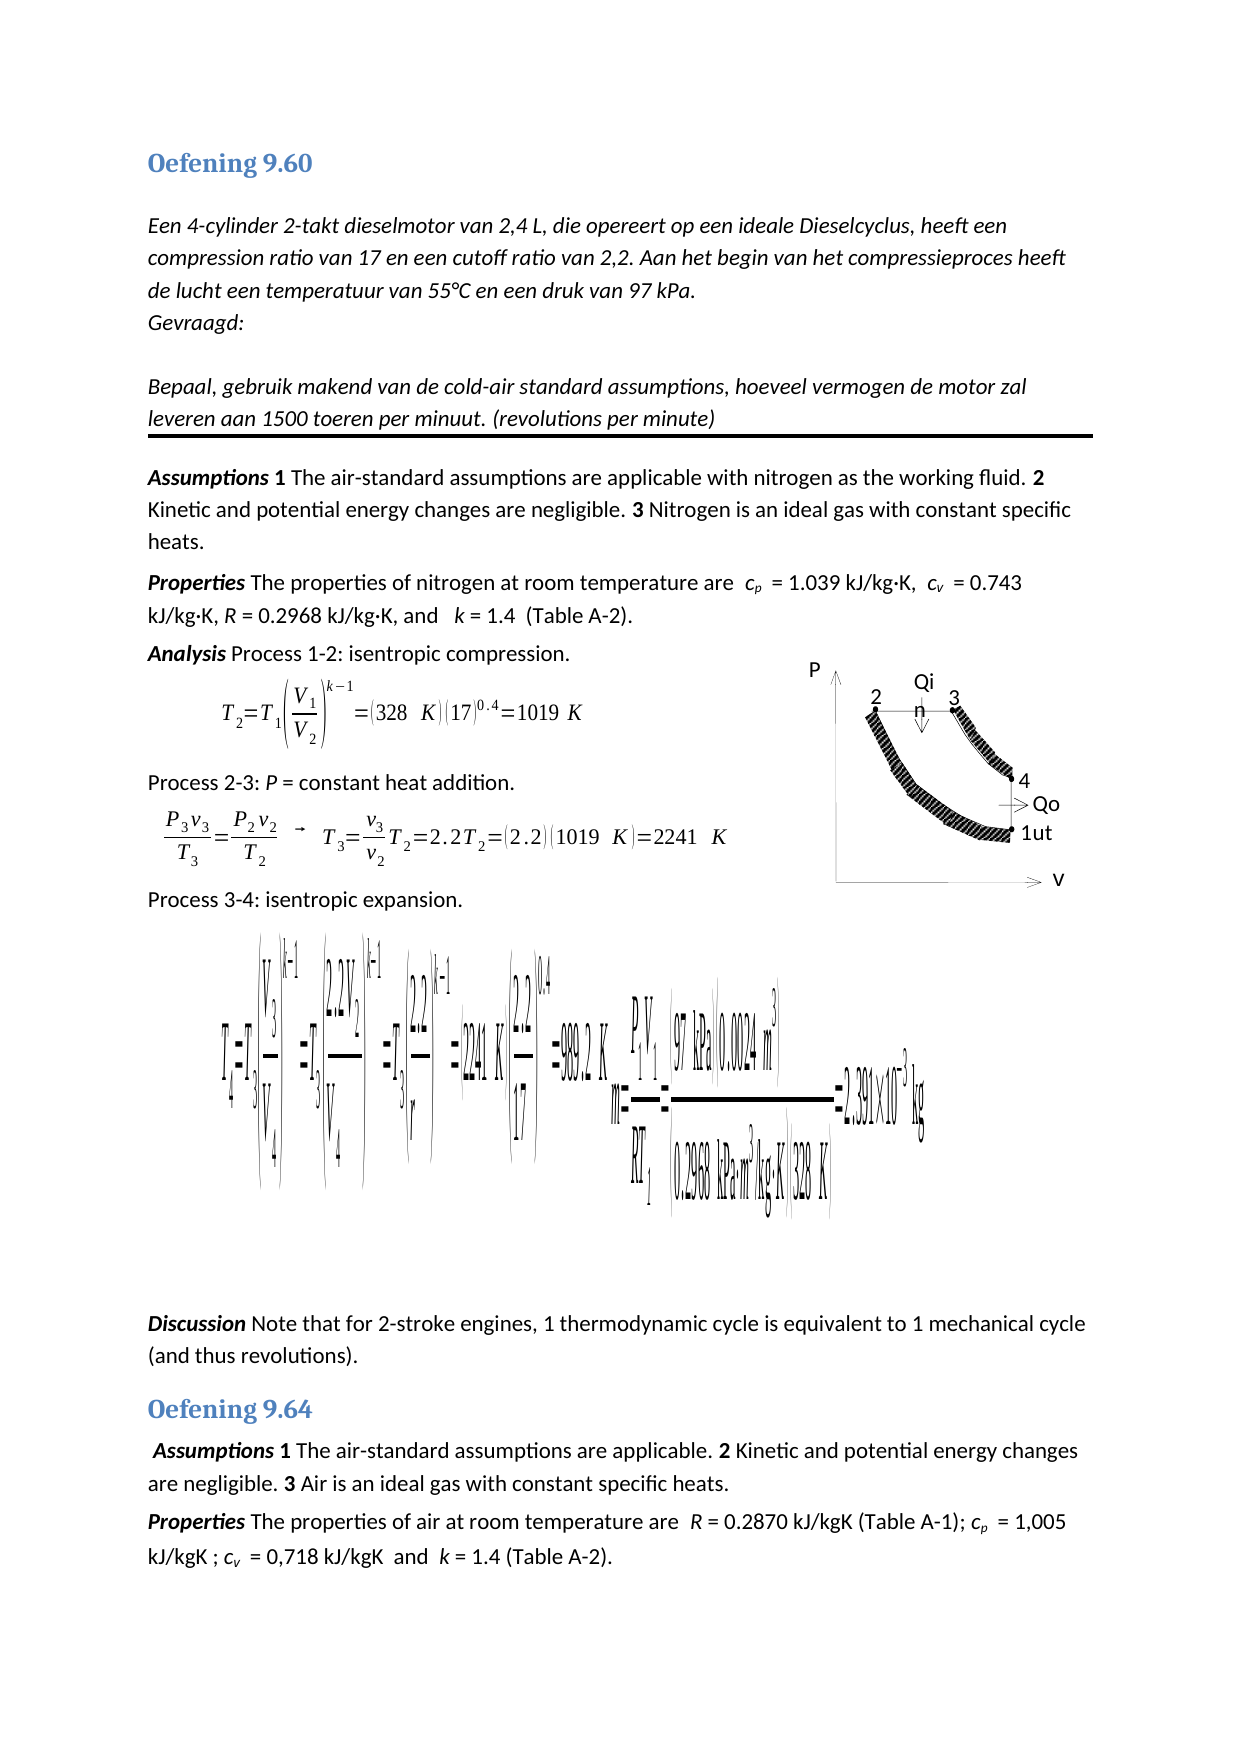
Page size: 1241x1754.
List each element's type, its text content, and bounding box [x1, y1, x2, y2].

text Process 2-3: P = constant heat addition. [148, 768, 1093, 796]
subtitle Oefening 9.60 [148, 148, 1093, 179]
subtitle Oefening 9.64 [148, 1394, 1093, 1426]
text Properties The properties of nitrogen at room temperature are cp = 1.039 kJ/kg·K, cv = 0.743 kJ/kg·K, R = 0.2968 kJ/kg·K, and k = 1.4 (Table A-2). [148, 566, 1093, 629]
picture [893, 745, 899, 756]
picture [908, 796, 1011, 843]
text Analysis Process 1-2: isentropic compression. [148, 639, 1093, 667]
text Properties The properties of air at room temperature are R = 0.2870 kJ/kgK (Table A-1); cp = 1,005 kJ/kgK ; cv = 0,718 kJ/kgK and k = 1.4 (Table A-2). [148, 1507, 1093, 1571]
picture [954, 705, 1013, 768]
text Een 4-cylinder 2-takt dieselmotor van 2,4 L, die opereert op een ideale Dieselcyclus, heeft een compression ratio van 17 en een cutoff ratio van 2,2. Aan het begin van het compressieproces heeft de lucht een temperatuur van 55°C en een druk van 97 kPa. Gevraagd: Bepaal, gebruik makend van de cold-air standard assumptions, hoeveel vermogen de motor zal leveren aan 1500 toeren per minuut. (revolutions per minute) [148, 211, 1093, 434]
text Assumptions 1 The air-standard assumptions are applicable with nitrogen as the working fluid. 2 Kinetic and potential energy changes are negligible. 3 Nitrogen is an ideal gas with constant specific heats. [148, 463, 1093, 555]
picture [865, 712, 904, 768]
text Assumptions 1 The air-standard assumptions are applicable. 2 Kinetic and potential energy changes are negligible. 3 Air is an ideal gas with constant specific heats. [148, 1437, 1093, 1497]
text Discussion Note that for 2-stroke engines, 1 thermodynamic cycle is equivalent to 1 mechanical cycle (and thus revolutions). [148, 1309, 1093, 1369]
text Process 3-4: isentropic expansion. [148, 886, 1093, 913]
